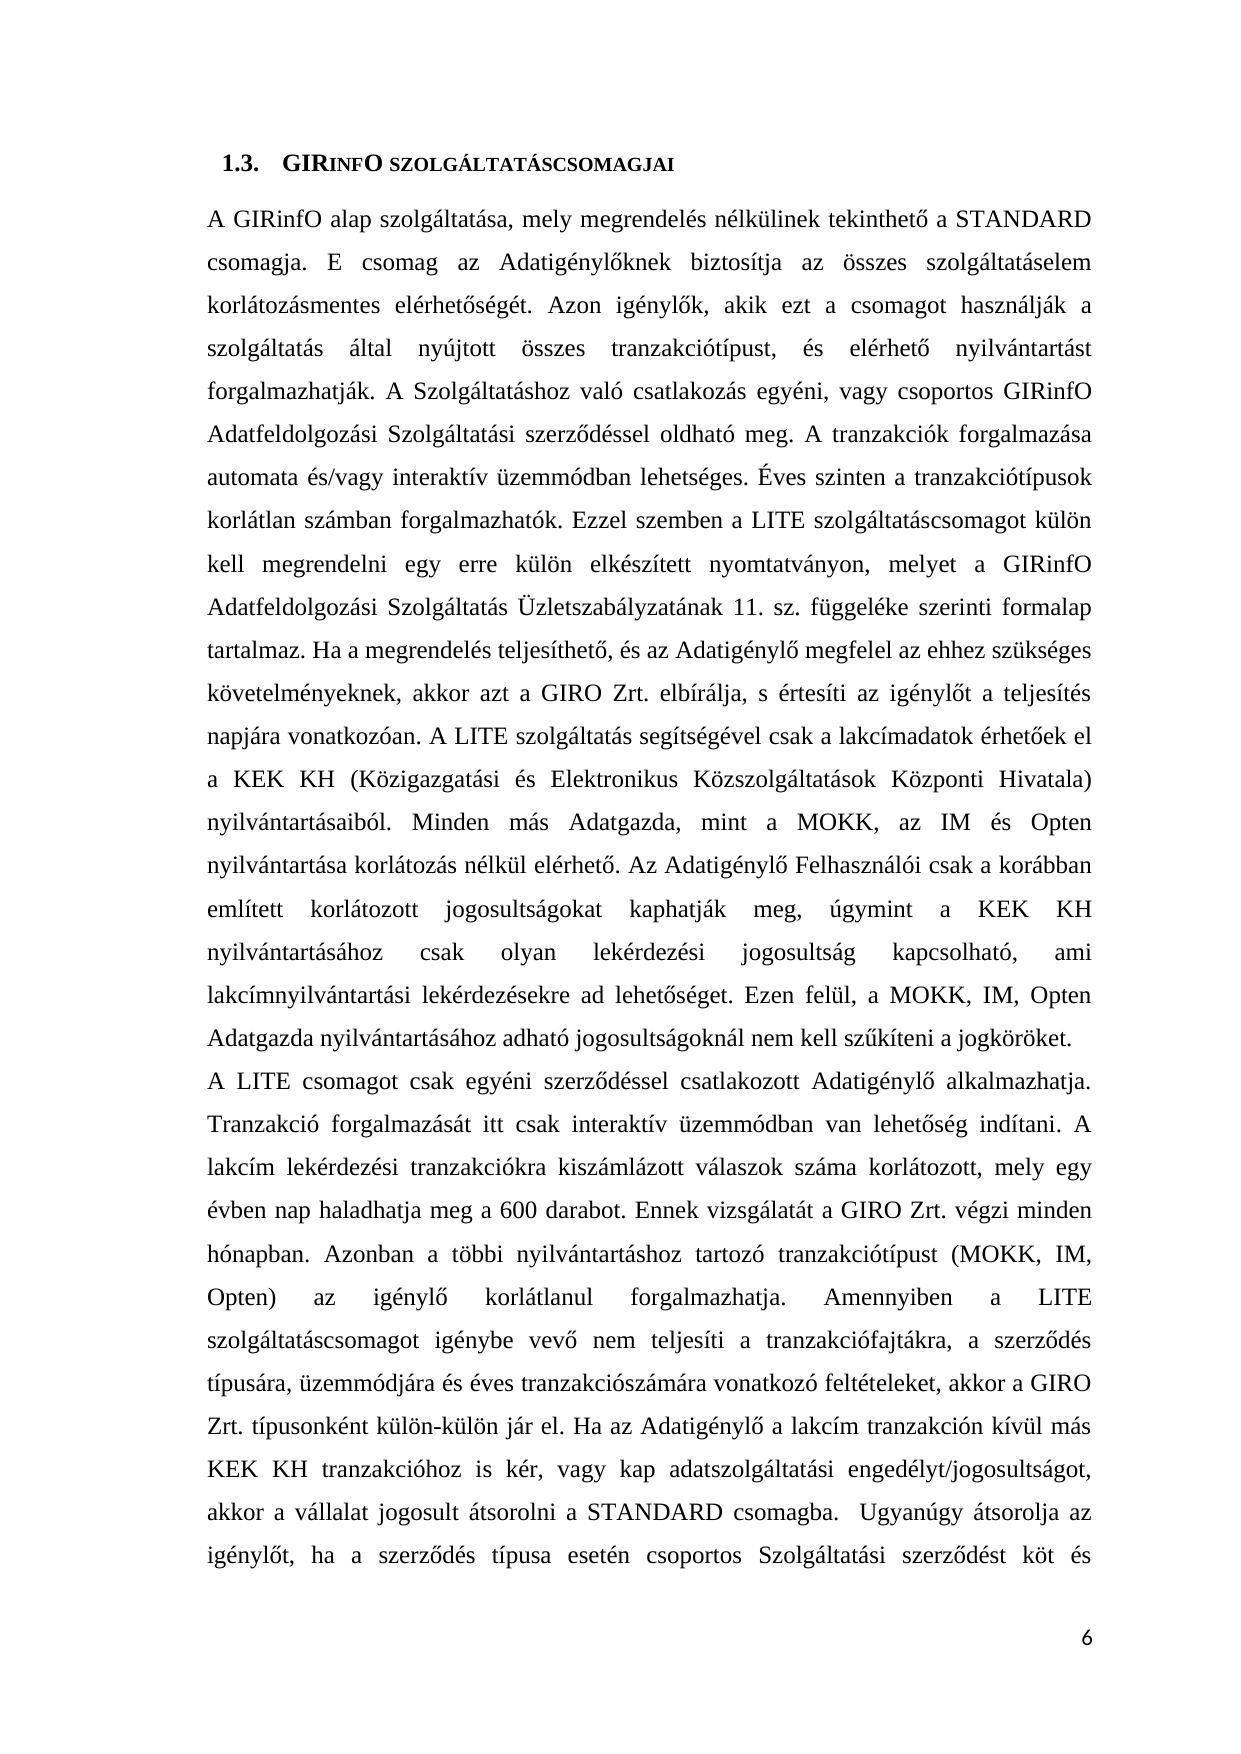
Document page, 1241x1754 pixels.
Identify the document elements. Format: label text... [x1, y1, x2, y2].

list GIRinfO szolgáltatáscsomagjai [222, 148, 1092, 176]
text A GIRinfO alap szolgáltatása, mely megrendelés nélkülinek tekinthető a STANDARD csomagja. E csomag az Adatigénylőknek biztosítja az összes szolgáltatáselem korlátozásmentes elérhetőségét. Azon igénylők, akik ezt a csomagot használják a szolgáltatás által nyújtott összes tranzakciótípust, és elérhető nyilvántartást forgalmazhatják. A Szolgáltatáshoz való csatlakozás egyéni, vagy csoportos GIRinfO Adatfeldolgozási Szolgáltatási szerződéssel oldható meg. A tranzakciók forgalmazása automata és/vagy interaktív üzemmódban lehetséges. Éves szinten a tranzakciótípusok korlátlan számban forgalmazhatók. Ezzel szemben a LITE szolgáltatáscsomagot külön kell megrendelni egy erre külön elkészített nyomtatványon, melyet a GIRinfO Adatfeldolgozási Szolgáltatás Üzletszabályzatának 11. sz. függeléke szerinti formalap tartalmaz. Ha a megrendelés teljesíthető, és az Adatigénylő megfelel az ehhez szükséges követelményeknek, akkor azt a GIRO Zrt. elbírálja, s értesíti az igénylőt a teljesítés napjára vonatkozóan. A LITE szolgáltatás segítségével csak a lakcímadatok érhetőek el a KEK KH (Közigazgatási és Elektronikus Közszolgáltatások Központi Hivatala) nyilvántartásaiból. Minden más Adatgazda, mint a MOKK, az IM és Opten nyilvántartása korlátozás nélkül elérhető. Az Adatigénylő Felhasználói csak a korábban említett korlátozott jogosultságokat kaphatják meg, úgymint a KEK KH nyilvántartásához csak olyan lekérdezési jogosultság kapcsolható, ami lakcímnyilvántartási lekérdezésekre ad lehetőséget. Ezen felül, a MOKK, IM, Opten Adatgazda nyilvántartásához adható jogosultságoknál nem kell szűkíteni a jogköröket. [207, 204, 1092, 1052]
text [207, 1066, 1092, 1569]
